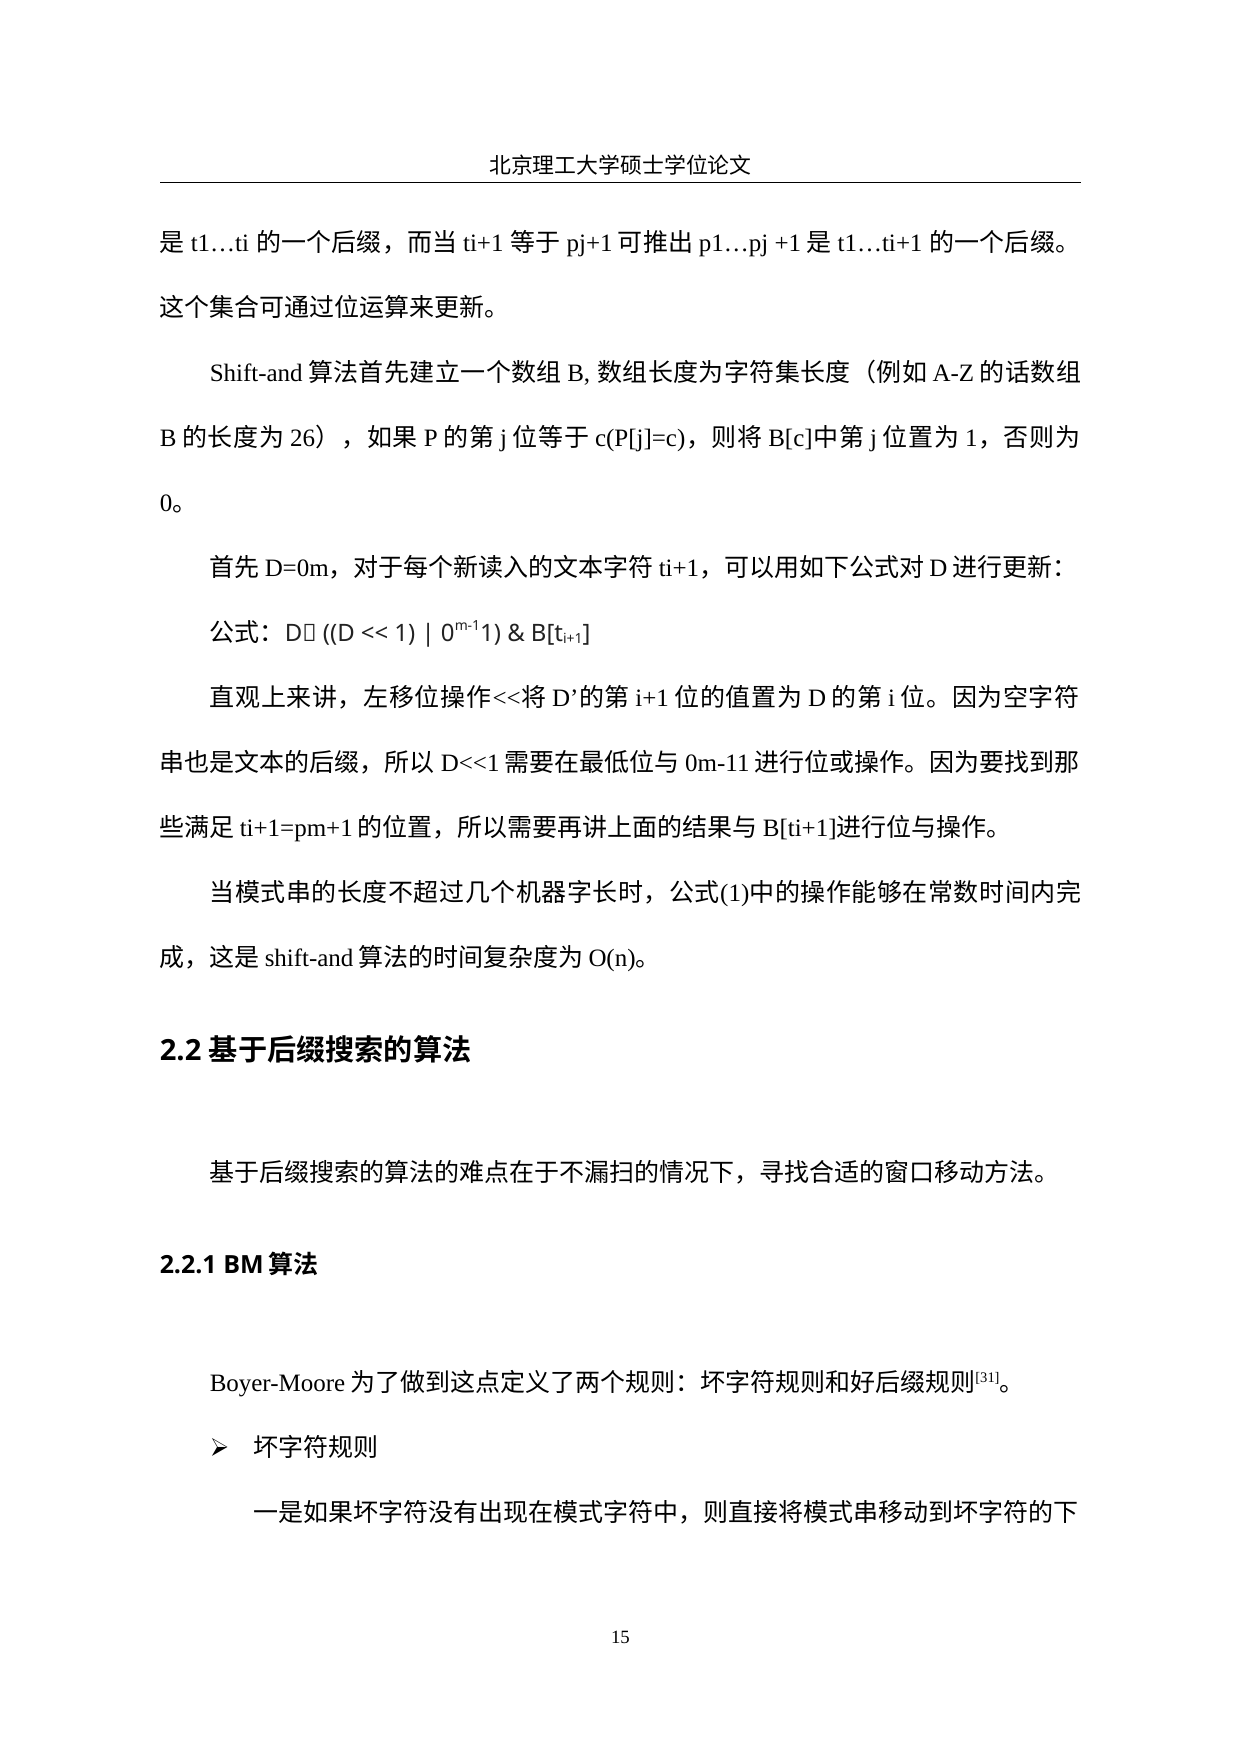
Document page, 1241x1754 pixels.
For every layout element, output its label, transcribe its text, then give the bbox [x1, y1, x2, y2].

subtitle 2.2 基于后缀搜索的算法 [159, 1015, 1081, 1080]
text 基于后缀搜索的算法的难点在于不漏扫的情况下，寻找合适的窗口移动方法。 [159, 1138, 1081, 1203]
text Boyer-Moore为了做到这点定义了两个规则：坏字符规则和好后缀规则[31]。 [159, 1348, 1081, 1413]
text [159, 208, 1081, 338]
text 直观上来讲，左移位操作<<将D’的第i+1位的值置为D的第i位。因为空字符串也是文本的后缀，所以D<<1需要在最低位与0m-11进行位或操作。因为要找到那些满足ti+1=pm+1的位置，所以需要再讲上面的结果与B[ti+1]进行位与操作。 [159, 663, 1081, 858]
subtitle 2.2.1 BM算法 [159, 1230, 1081, 1295]
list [253, 1478, 1081, 1543]
text 公式：D ((D << 1) | 0m-11) & B[ti+1] [159, 598, 1081, 663]
text 当模式串的长度不超过几个机器字长时，公式(1)中的操作能够在常数时间内完成，这是shift-and算法的时间复杂度为O(n)。 [159, 858, 1081, 988]
text Shift-and算法首先建立一个数组B, 数组长度为字符集长度（例如A-Z的话数组B的长度为26），如果P的第j位等于c(P[j]=c)，则将B[c]中第j位置为1，否则为0。 [159, 338, 1081, 533]
text 首先D=0m，对于每个新读入的文本字符ti+1，可以用如下公式对D进行更新： [159, 533, 1081, 598]
list 坏字符规则 [209, 1413, 1081, 1478]
